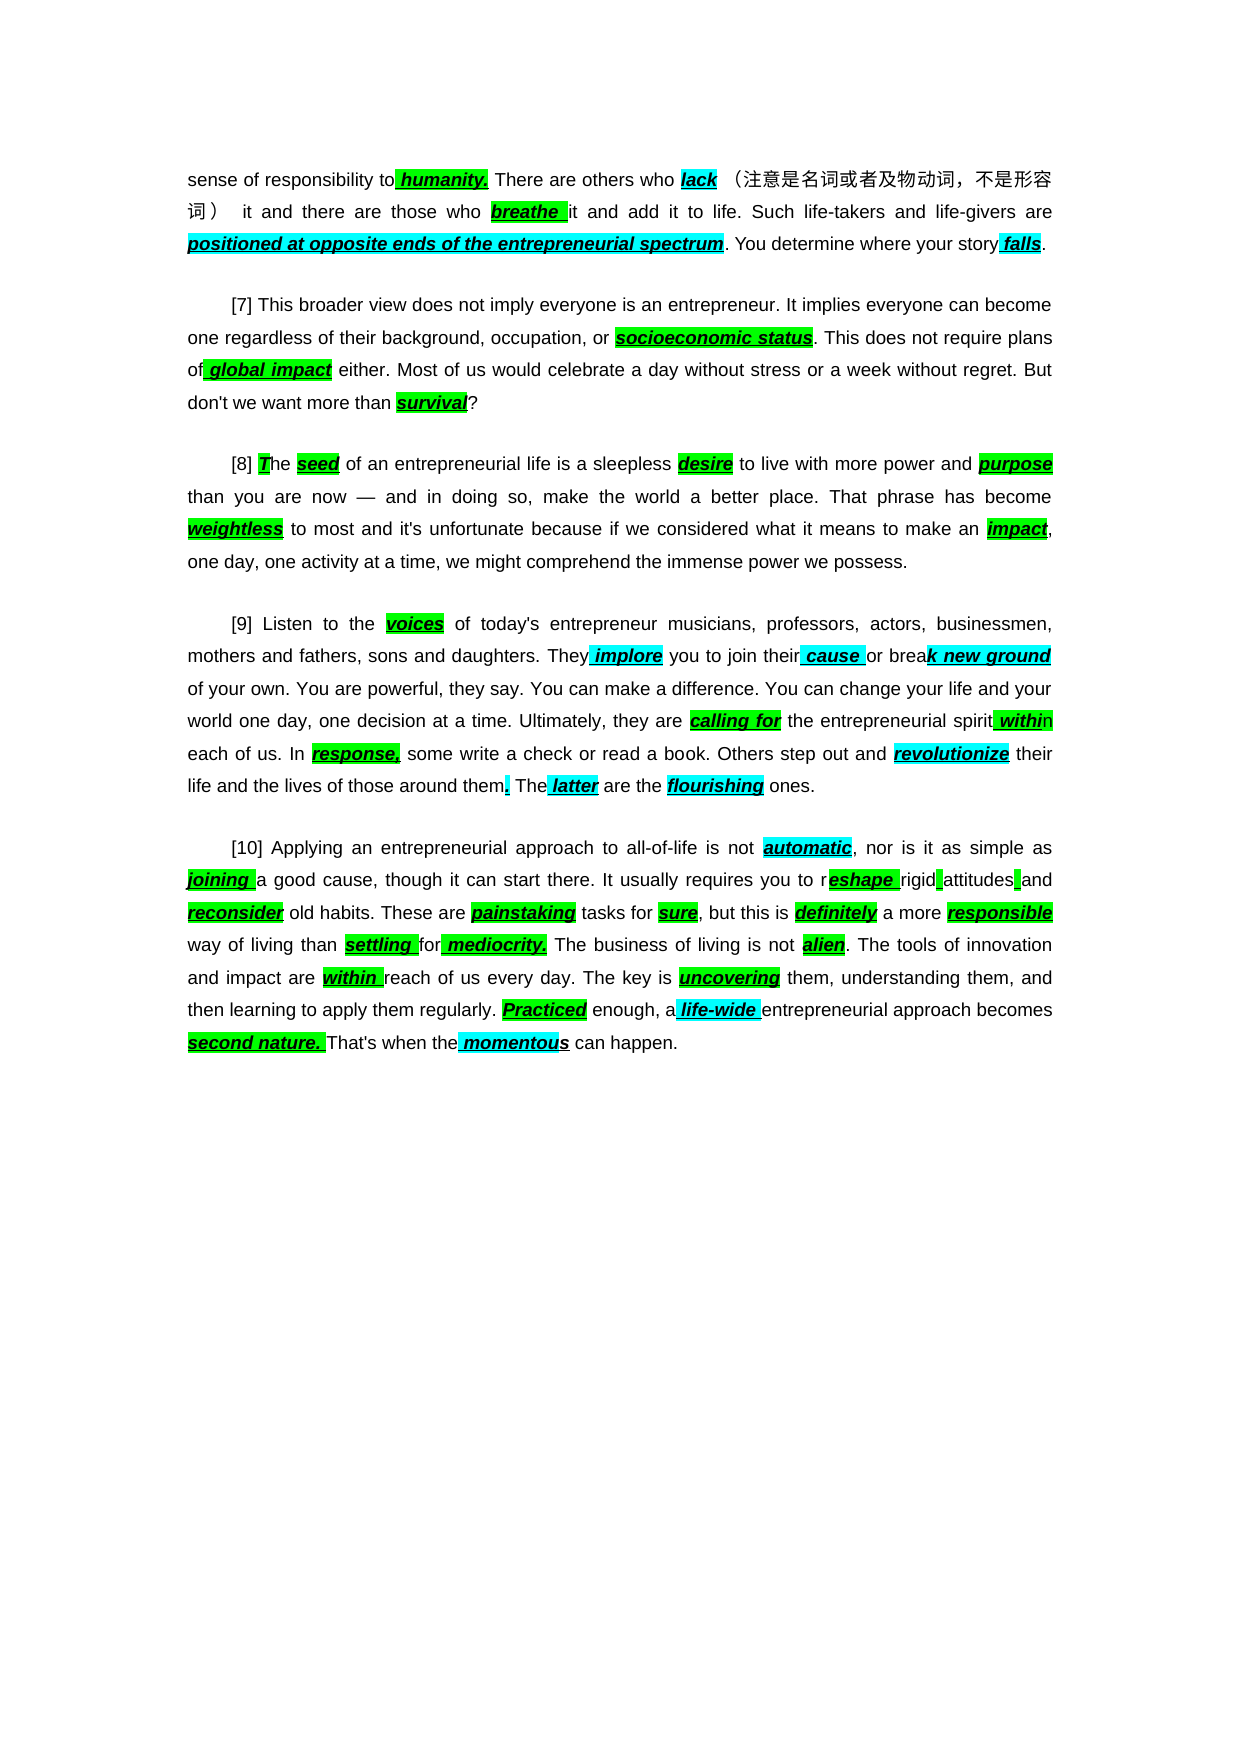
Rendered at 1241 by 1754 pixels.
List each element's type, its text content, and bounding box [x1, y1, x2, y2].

text [9] Listen to the voices of today's entrepreneur musicians, professors, actors, businessmen, mothers and fathers, sons and daughters. They implore you to join their cause or break new ground of your own. You are powerful, they say. You can make a difference. You can change your life and your world one day, one decision at a time. Ultimately, they are calling for the entrepreneurial spirit within each of us. In response, some write a check or read a book. Others step out and revolutionize their life and the lives of those around them. The latter are the flourishing ones. [187, 607, 1053, 802]
text [10] Applying an entrepreneurial approach to all-of-life is not automatic, nor is it as simple as joining a good cause, though it can start there. It usually requires you to reshape rigid attitudes and reconsider old habits. These are painstaking tasks for sure, but this is definitely a more responsible way of living than settling for mediocrity. The business of living is not alien. The tools of innovation and impact are within reach of us every day. The key is uncovering them, understanding them, and then learning to apply them regularly. Practiced enough, a life-wide entrepreneurial approach becomes second nature. That's when the momentous can happen. [187, 831, 1053, 1059]
text [8] The seed of an entrepreneurial life is a sleepless desire to live with more power and purpose than you are now — and in doing so, make the world a better place. That phrase has become weightless to most and it's unfortunate because if we considered what it means to make an impact, one day, one activity at a time, we might comprehend the immense power we possess. [187, 448, 1053, 578]
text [187, 162, 1053, 259]
text [7] This broader view does not imply everyone is an entrepreneur. It implies everyone can become one regardless of their background, occupation, or socioeconomic status. This does not require plans of global impact either. Most of us would celebrate a day without stress or a week without regret. But don't we want more than survival? [187, 289, 1053, 419]
